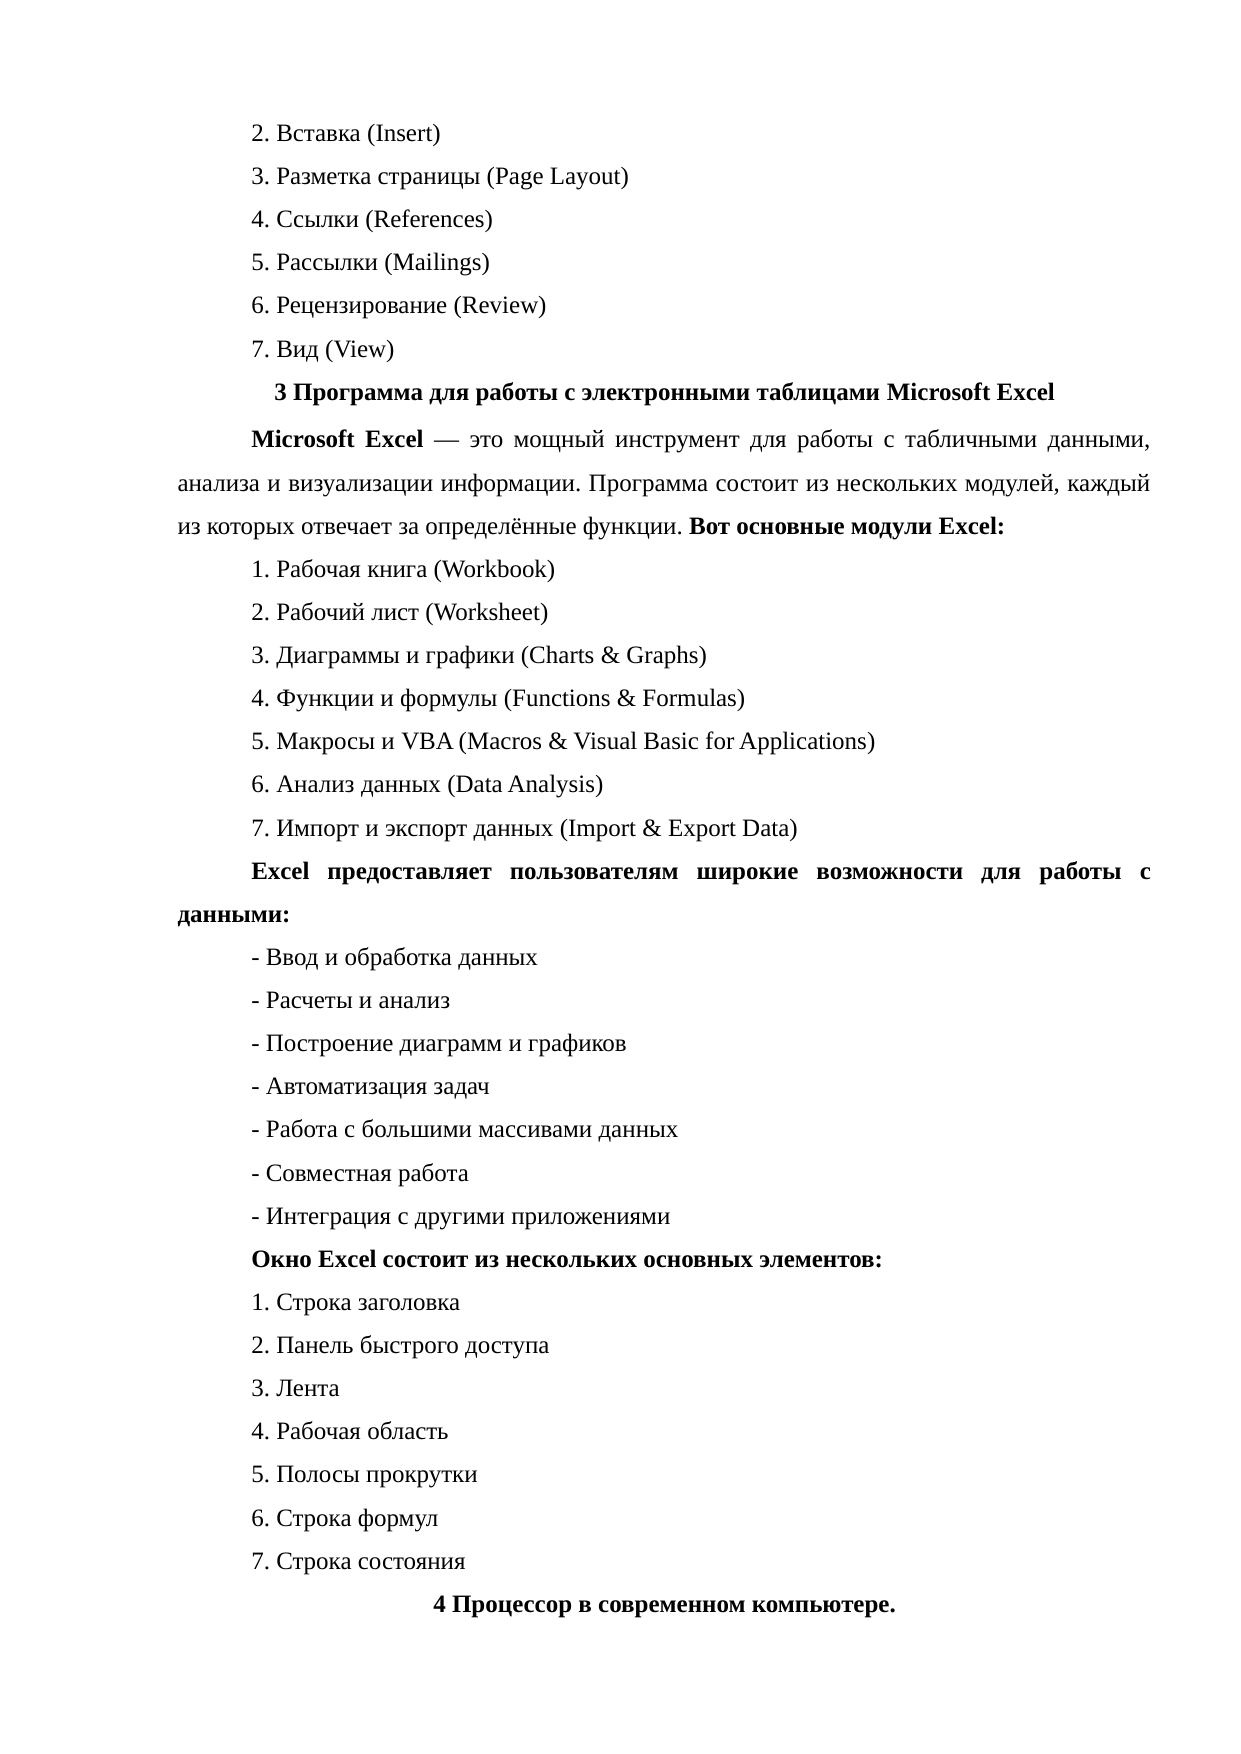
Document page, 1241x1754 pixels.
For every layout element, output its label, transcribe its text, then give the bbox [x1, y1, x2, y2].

text 3 Программа для работы с электронными таблицами Microsoft Excel [177, 377, 1152, 406]
text 3. Лента [177, 1373, 1152, 1402]
text 1. Строка заголовка [177, 1287, 1152, 1316]
text 4. Ссылки (References) [177, 204, 1152, 233]
text 7. Строка состояния [177, 1546, 1152, 1574]
text 7. Вид (View) [177, 334, 1152, 362]
text 5. Полосы прокрутки [177, 1459, 1152, 1488]
text 4 Процессор в современном компьютере. [177, 1589, 1152, 1618]
text 4. Рабочая область [177, 1416, 1152, 1445]
text 2. Рабочий лист (Worksheet) [177, 597, 1152, 626]
text 6. Рецензирование (Review) [177, 291, 1152, 319]
text - Расчеты и анализ [177, 985, 1152, 1014]
text - Автоматизация задач [177, 1071, 1152, 1100]
text - Совместная работа [177, 1158, 1152, 1186]
text 6. Строка формул [177, 1503, 1152, 1531]
text 2. Панель быстрого доступа [177, 1330, 1152, 1359]
text 7. Импорт и экспорт данных (Import & Export Data) [177, 813, 1152, 841]
text 1. Рабочая книга (Workbook) [177, 554, 1152, 583]
text Microsoft Excel — это мощный инструмент для работы с табличными данными, анализа и визуализации информации. Программа состоит из нескольких модулей, каждый из которых отвечает за определённые функции. Вот основные модули Excel: [177, 424, 1152, 539]
text 3. Диаграммы и графики (Charts & Graphs) [177, 640, 1152, 669]
text Окно Excel состоит из нескольких основных элементов: [177, 1244, 1152, 1273]
text 5. Рассылки (Mailings) [177, 247, 1152, 276]
text 5. Макросы и VBA (Macros & Visual Basic for Applications) [177, 726, 1152, 755]
text - Интеграция с другими приложениями [177, 1201, 1152, 1229]
text 6. Анализ данных (Data Analysis) [177, 769, 1152, 798]
text 4. Функции и формулы (Functions & Formulas) [177, 683, 1152, 712]
text 3. Разметка страницы (Page Layout) [177, 161, 1152, 190]
text - Работа с большими массивами данных [177, 1114, 1152, 1143]
text - Ввод и обработка данных [177, 942, 1152, 971]
text 2. Вставка (Insert) [177, 118, 1152, 147]
text - Построение диаграмм и графиков [177, 1028, 1152, 1057]
text Excel предоставляет пользователям широкие возможности для работы с данными: [177, 856, 1152, 928]
